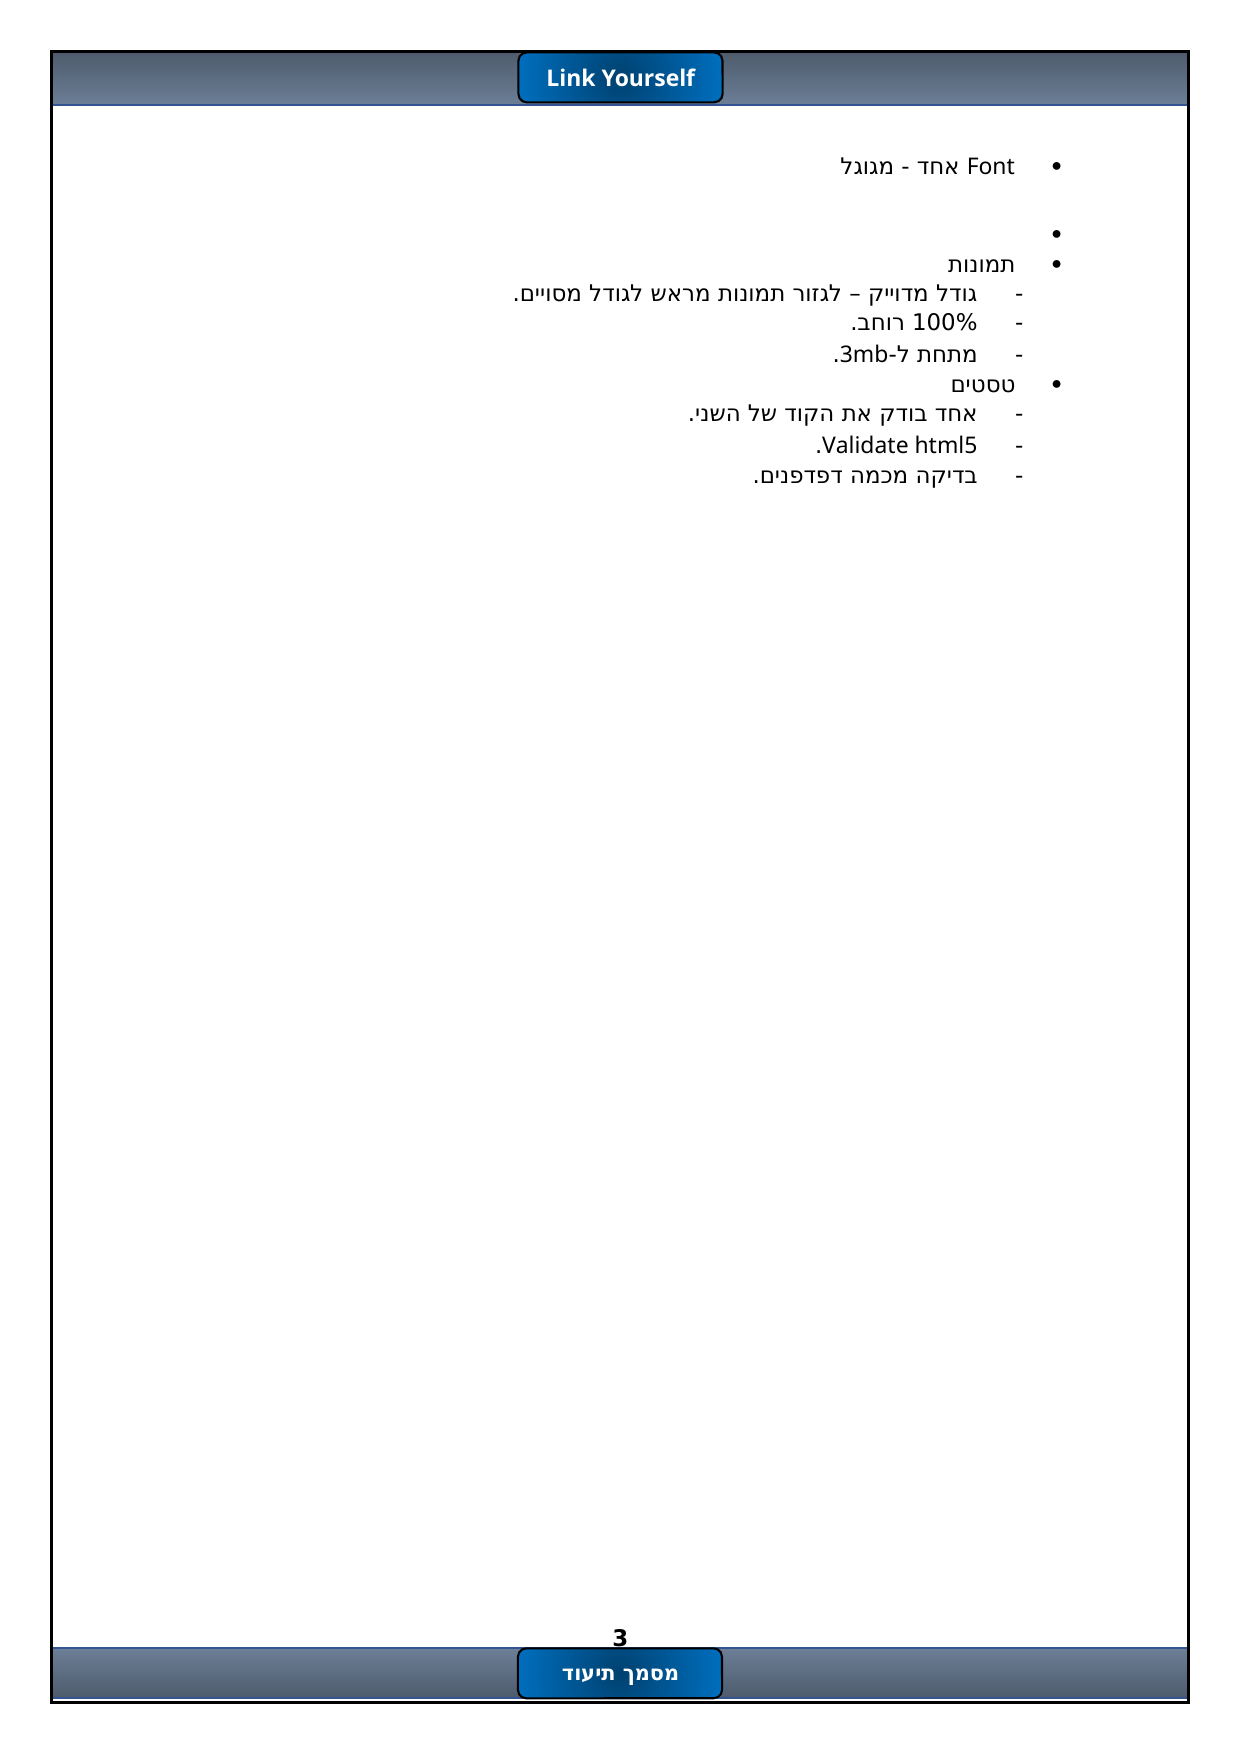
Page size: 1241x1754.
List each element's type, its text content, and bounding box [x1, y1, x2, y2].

list 100% רוחב. [150, 309, 1015, 335]
list טסטים [150, 371, 1053, 398]
list תמונות [150, 251, 1053, 278]
list Font אחד - מגוגל [150, 150, 1053, 181]
list Validate html5. [150, 429, 1015, 460]
list מתחת ל-3mb. [150, 337, 1015, 369]
list אחד בודק את הקוד של השני. [150, 400, 1015, 427]
list בדיקה מכמה דפדפנים. [150, 462, 1015, 489]
list גודל מדוייק – לגזור תמונות מראש לגודל מסויים. [150, 280, 1015, 307]
